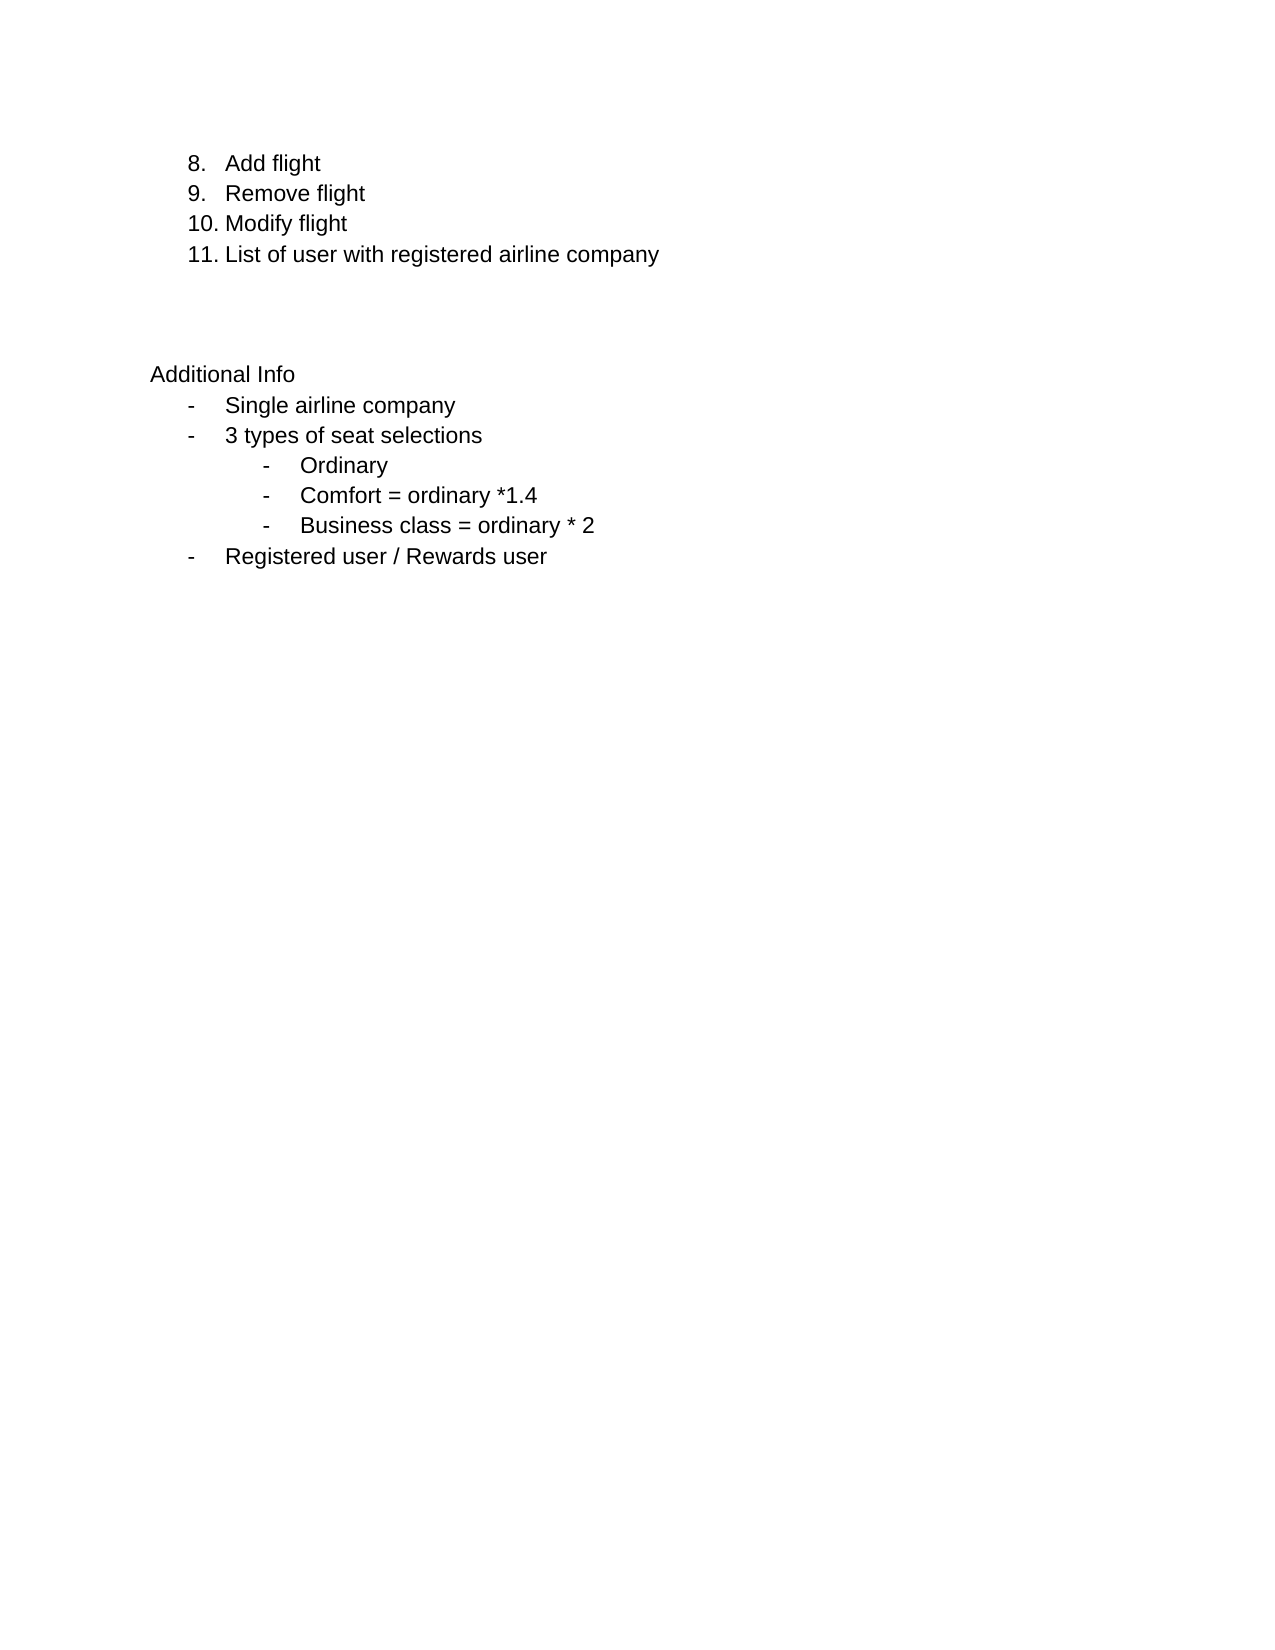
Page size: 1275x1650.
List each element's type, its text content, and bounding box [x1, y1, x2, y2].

list Comfort = ordinary *1.4 [262, 482, 1125, 509]
list Modify flight [187, 210, 1125, 237]
list Single airline company [187, 392, 1125, 418]
text Additional Info [150, 361, 1125, 388]
list 3 types of seat selections [187, 422, 1125, 448]
list Business class = ordinary * 2 [262, 512, 1125, 539]
list List of user with registered airline company [187, 241, 1125, 267]
list Remove flight [187, 180, 1125, 207]
list Add flight [187, 150, 1125, 176]
list Registered user / Rewards user [187, 543, 1125, 569]
list Ordinary [262, 452, 1125, 478]
